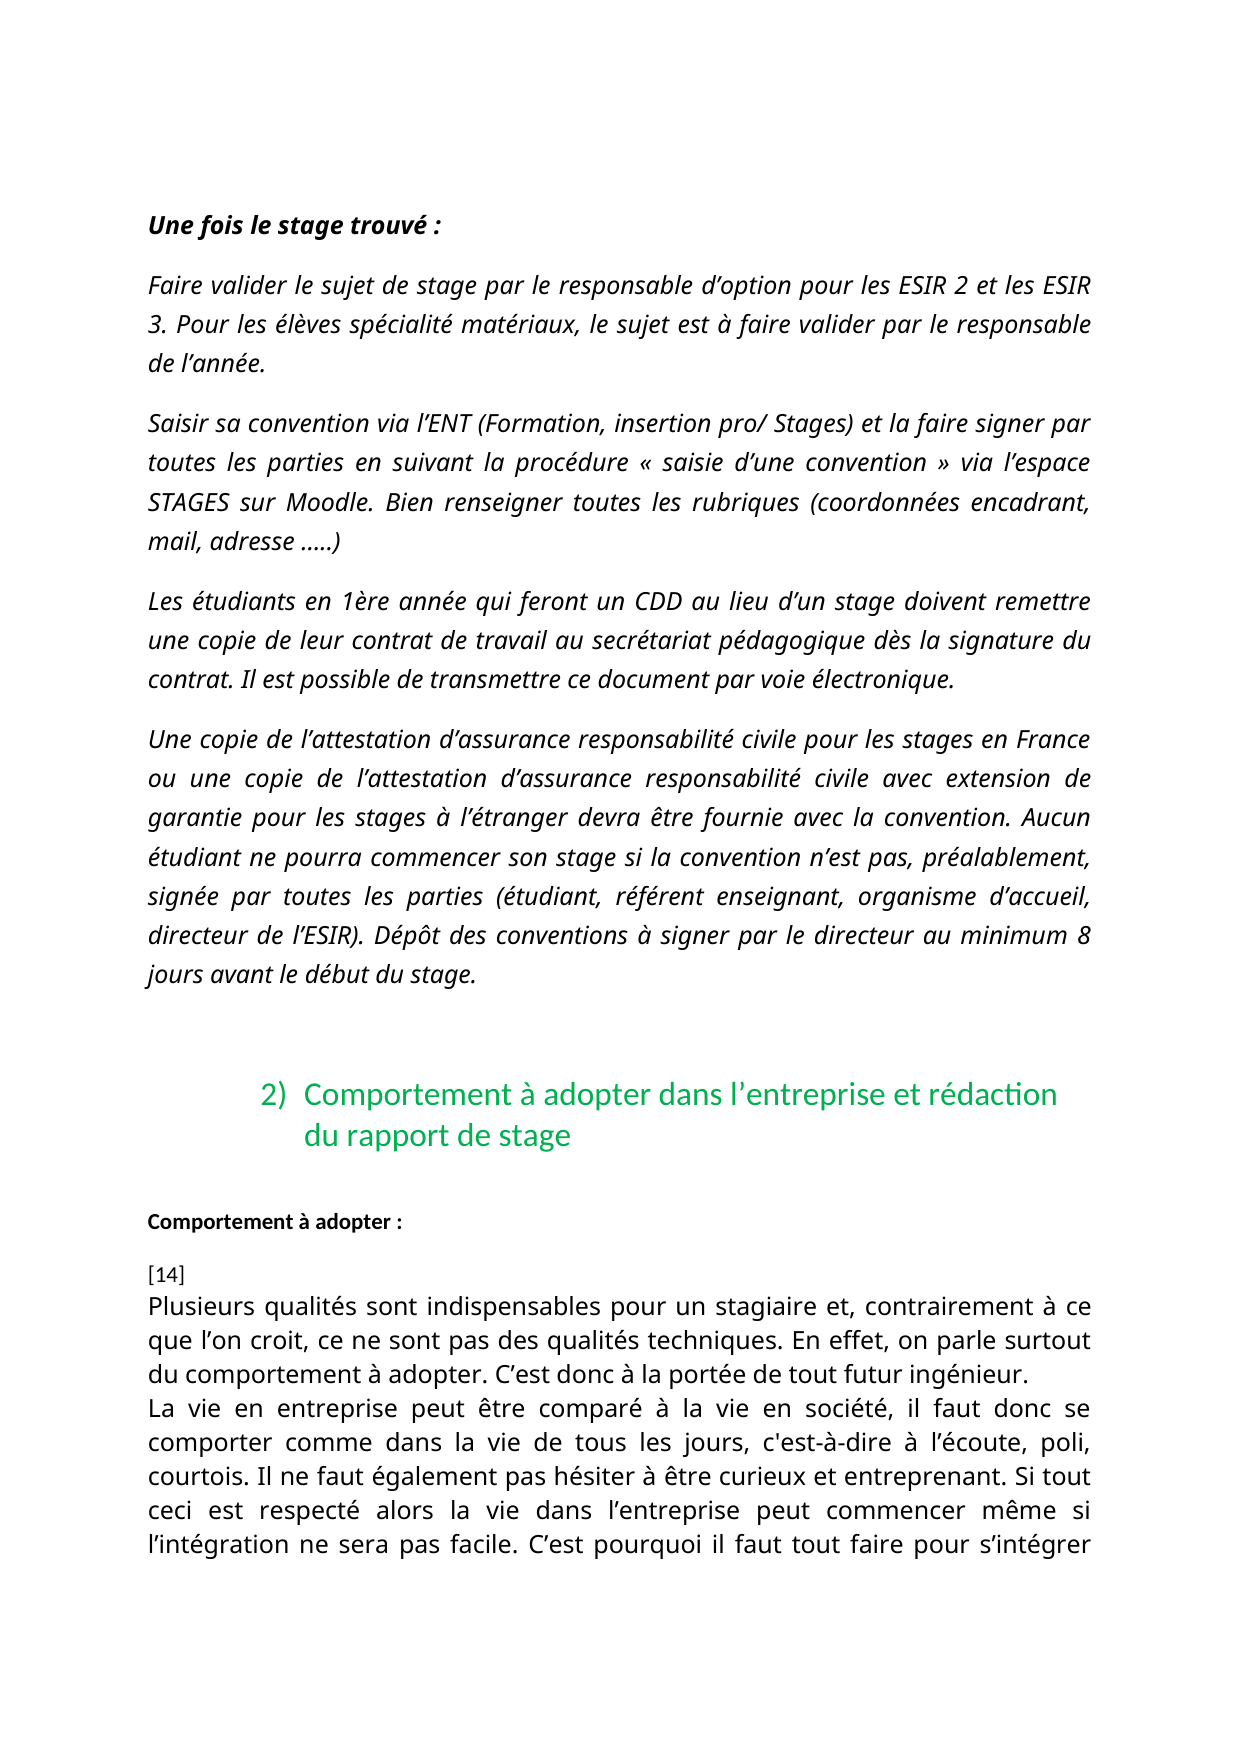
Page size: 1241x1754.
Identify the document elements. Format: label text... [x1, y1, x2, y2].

text Les étudiants en 1ère année qui feront un CDD au lieu d’un stage doivent remettre une copie de leur contrat de travail au secrétariat pédagogique dès la signature du contrat. Il est possible de transmettre ce document par voie électronique. [148, 583, 1093, 696]
text Saisir sa convention via l’ENT (Formation, insertion pro/ Stages) et la faire signer par toutes les parties en suivant la procédure « saisie d’une convention » via l’espace STAGES sur Moodle. Bien renseigner toutes les rubriques (coordonnées encadrant, mail, adresse …..) [148, 406, 1093, 557]
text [148, 1391, 1093, 1561]
text Plusieurs qualités sont indispensables pour un stagiaire et, contrairement à ce que l’on croit, ce ne sont pas des qualités techniques. En effet, on parle surtout du comportement à adopter. C’est donc à la portée de tout futur ingénieur. [148, 1288, 1093, 1391]
text [14] [148, 1260, 1093, 1288]
list Comportement à adopter dans l’entreprise et rédaction du rapport de stage [260, 1073, 1093, 1154]
text Une copie de l’attestation d’assurance responsabilité civile pour les stages en France ou une copie de l’attestation d’assurance responsabilité civile avec extension de garantie pour les stages à l’étranger devra être fournie avec la convention. Aucun étudiant ne pourra commencer son stage si la convention n’est pas, préalablement, signée par toutes les parties (étudiant, référent enseignant, organisme d’accueil, directeur de l’ESIR). Dépôt des conventions à signer par le directeur au minimum 8 jours avant le début du stage. [148, 722, 1093, 991]
text Une fois le stage trouvé : [148, 208, 1093, 242]
text Faire valider le sujet de stage par le responsable d’option pour les ESIR 2 et les ESIR 3. Pour les élèves spécialité matériaux, le sujet est à faire valider par le responsable de l’année. [148, 268, 1093, 380]
text Comportement à adopter : [148, 1207, 1093, 1235]
